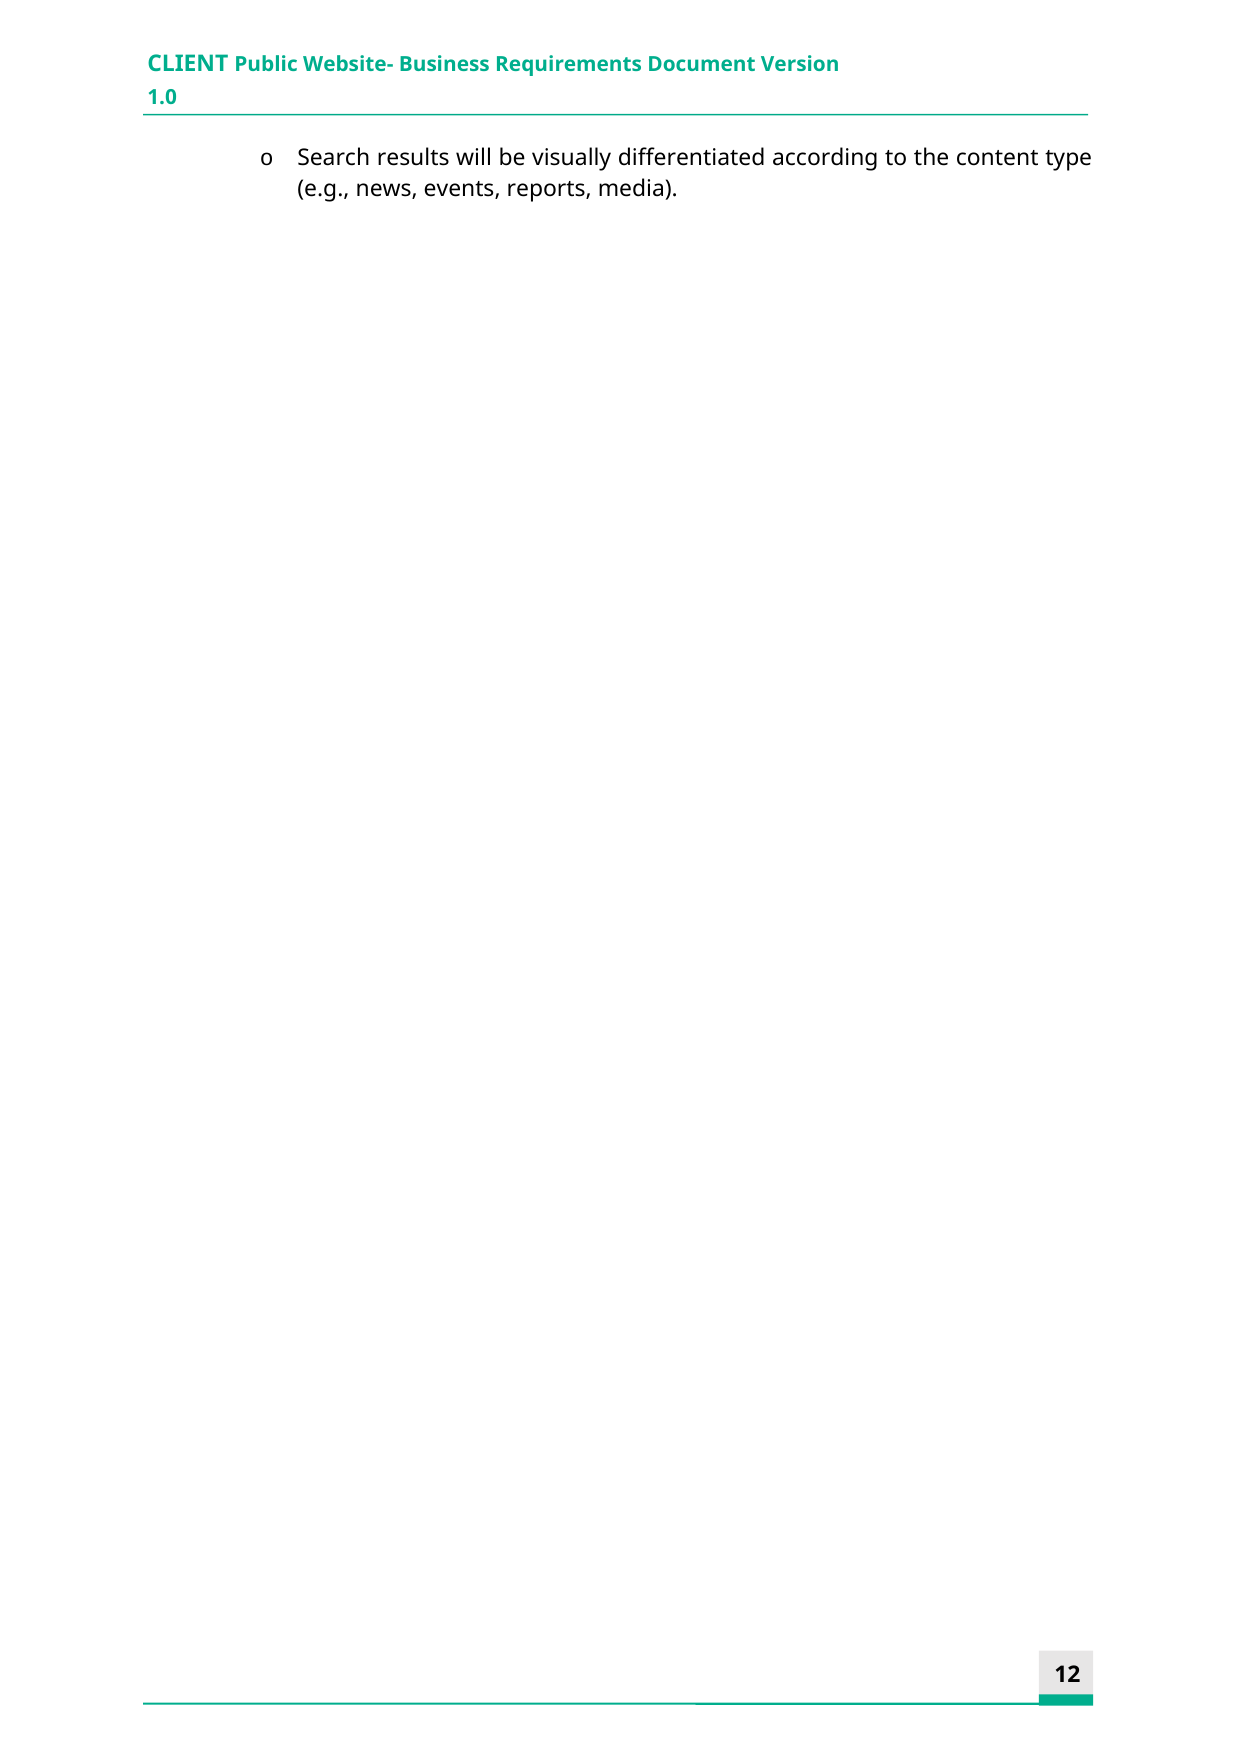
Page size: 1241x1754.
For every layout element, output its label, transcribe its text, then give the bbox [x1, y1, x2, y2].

list Search results will be visually differentiated according to the content type (e.g., news, events, reports, media). [259, 141, 1093, 204]
